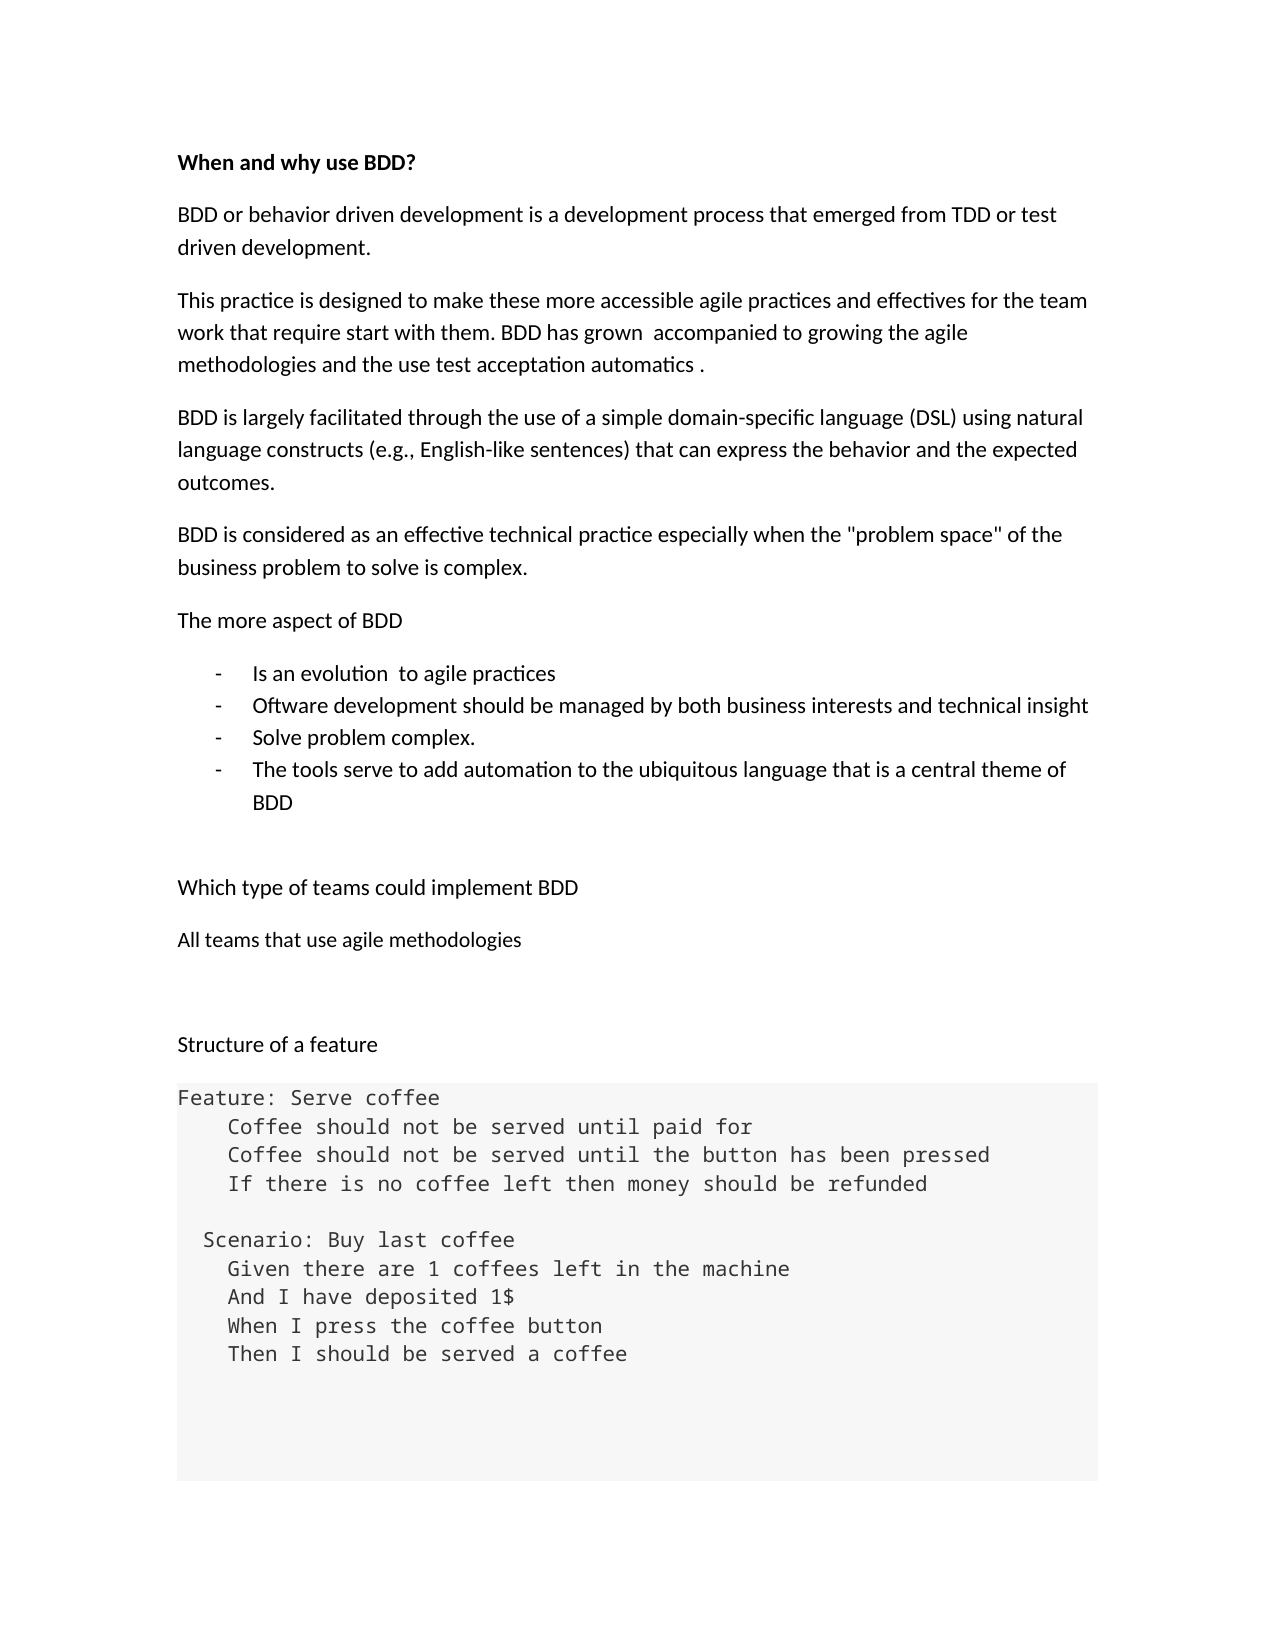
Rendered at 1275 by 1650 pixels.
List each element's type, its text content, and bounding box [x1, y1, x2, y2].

text Feature: Serve coffee [177, 1083, 1098, 1112]
list Solve problem complex. [215, 723, 1098, 751]
text This practice is designed to make these more accessible agile practices and effectives for the team work that require start with them. BDD has grown accompanied to growing the agile methodologies and the use test acceptation automatics . [177, 286, 1098, 378]
list Is an evolution to agile practices [215, 659, 1098, 687]
text Structure of a feature [177, 1030, 1098, 1058]
text If there is no coffee left then money should be refunded [177, 1169, 1098, 1197]
text The more aspect of BDD [177, 606, 1098, 634]
text BDD or behavior driven development is a development process that emerged from TDD or test driven development. [177, 201, 1098, 261]
text And I have deposited 1$ [177, 1282, 1098, 1311]
list The tools serve to add automation to the ubiquitous language that is a central theme of BDD [215, 755, 1098, 816]
text BDD is largely facilitated through the use of a simple domain-specific language (DSL) using natural language constructs (e.g., English-like sentences) that can express the behavior and the expected outcomes. [177, 403, 1098, 496]
text When I press the coffee button [177, 1311, 1098, 1339]
text BDD is considered as an effective technical practice especially when the "problem space" of the business problem to solve is complex. [177, 521, 1098, 581]
text Given there are 1 coffees left in the machine [177, 1254, 1098, 1282]
text Coffee should not be served until paid for [177, 1112, 1098, 1140]
text Scenario: Buy last coffee [177, 1226, 1098, 1254]
text Then I should be served a coffee [177, 1339, 1098, 1368]
text Coffee should not be served until the button has been pressed [177, 1140, 1098, 1169]
text Which type of teams could implement BDD [177, 873, 1098, 901]
list Oftware development should be managed by both business interests and technical insight [215, 691, 1098, 719]
text All teams that use agile methodologies [177, 926, 1098, 952]
text When and why use BDD? [177, 148, 1098, 176]
